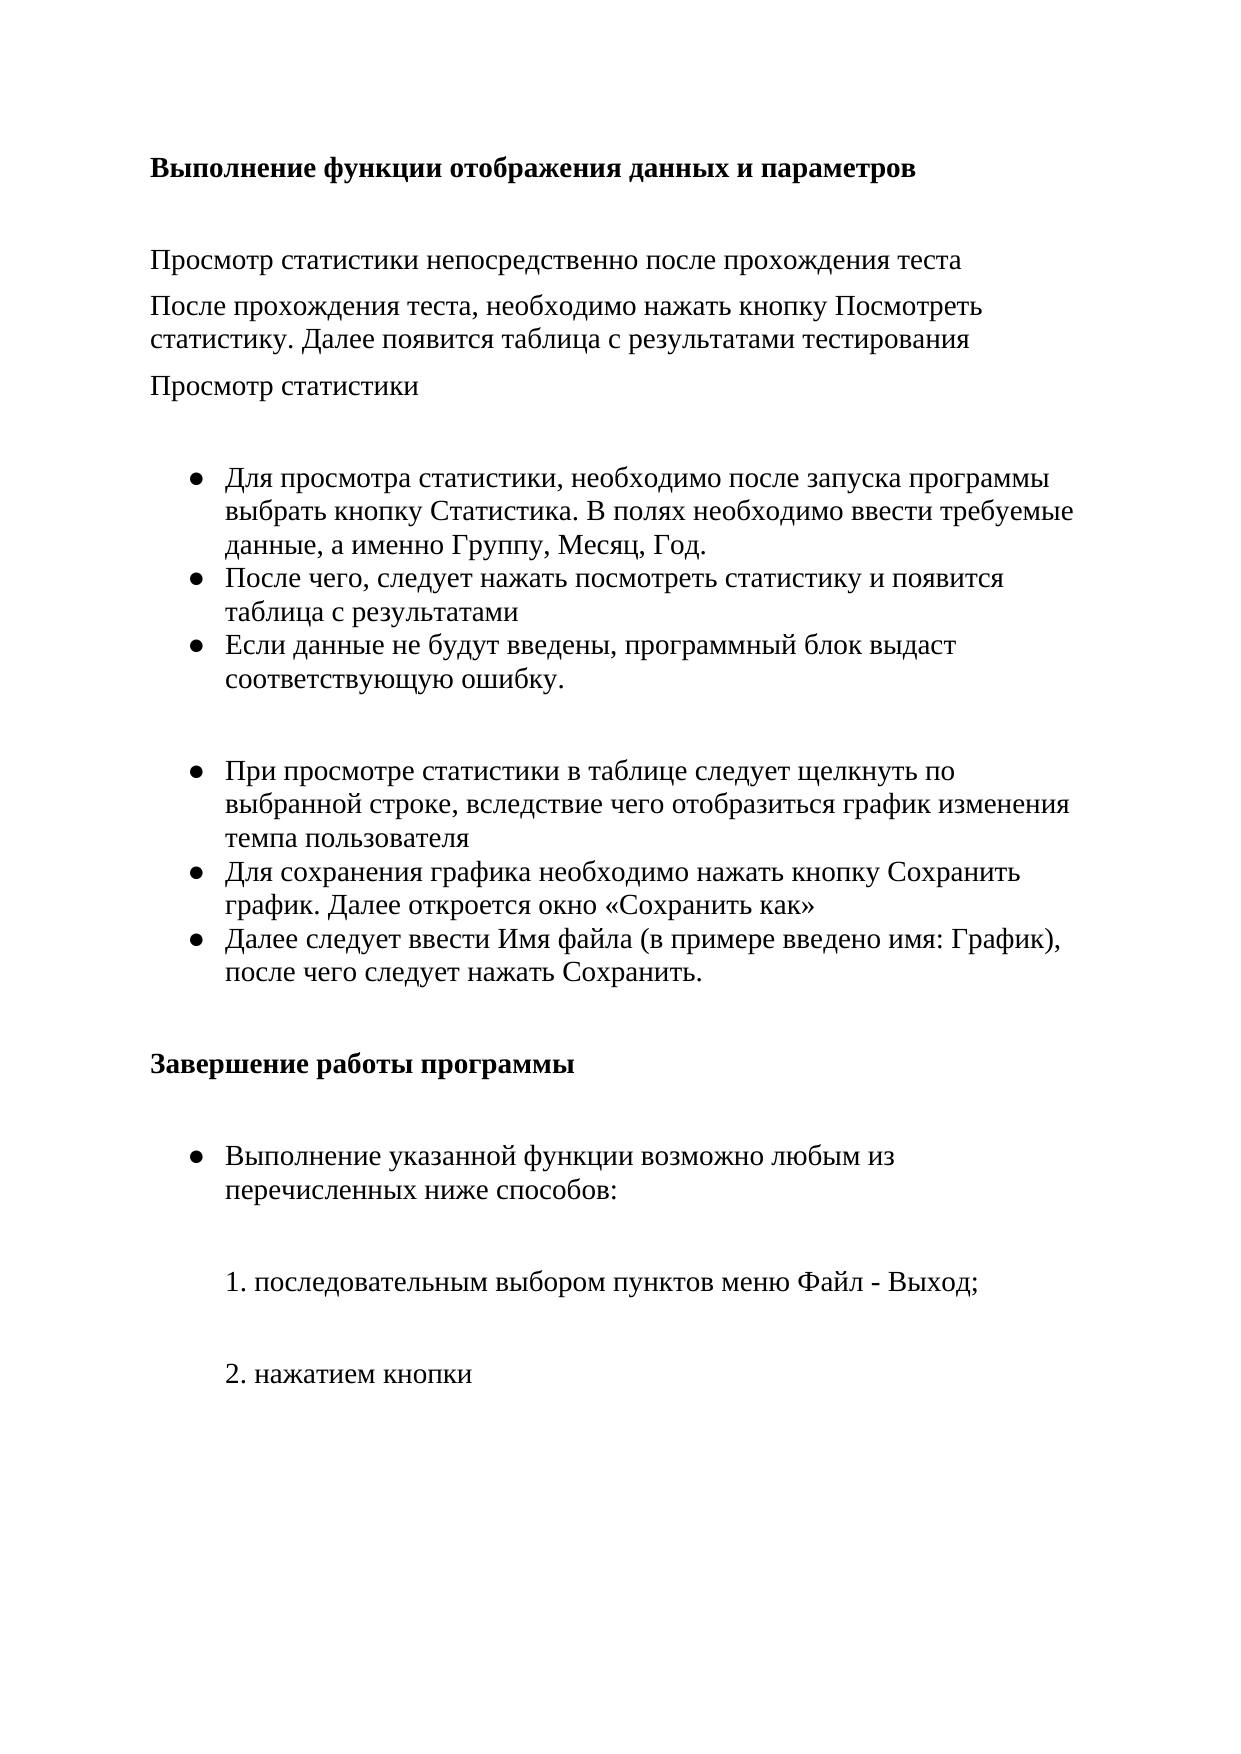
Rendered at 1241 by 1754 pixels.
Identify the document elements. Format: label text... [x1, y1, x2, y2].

text Просмотр статистики непосредственно после прохождения теста [150, 242, 1090, 276]
text 2. нажатием кнопки [225, 1356, 1090, 1390]
list Для сохранения графика необходимо нажать кнопку Сохранить график. Далее откроется окно «Сохранить как» [187, 854, 1090, 921]
text Завершение работы программы [150, 1046, 1090, 1080]
list Если данные не будут введены, программный блок выдаст соответствующую ошибку. [187, 627, 1090, 694]
list После чего, следует нажать посмотреть статистику и появится таблица с результатами [187, 560, 1090, 627]
list Для просмотра статистики, необходимо после запуска программы выбрать кнопку Статистика. В полях необходимо ввести требуемые данные, а именно Группу, Месяц, Год. [187, 460, 1090, 560]
list При просмотре статистики в таблице следует щелкнуть по выбранной строке, вследствие чего отобразиться график изменения темпа пользователя [187, 753, 1090, 854]
text Просмотр статистики [150, 368, 1090, 401]
text После прохождения теста, необходимо нажать кнопку Посмотреть статистику. Далее появится таблица с результатами тестирования [150, 288, 1090, 355]
text Выполнение функции отображения данных и параметров [150, 150, 1090, 183]
text 1. последовательным выбором пунктов меню Файл - Выход; [225, 1264, 1090, 1298]
list Далее следует ввести Имя файла (в примере введено имя: График), после чего следует нажать Сохранить. [187, 921, 1090, 988]
list Выполнение указанной функции возможно любым из перечисленных ниже способов: [187, 1138, 1090, 1206]
